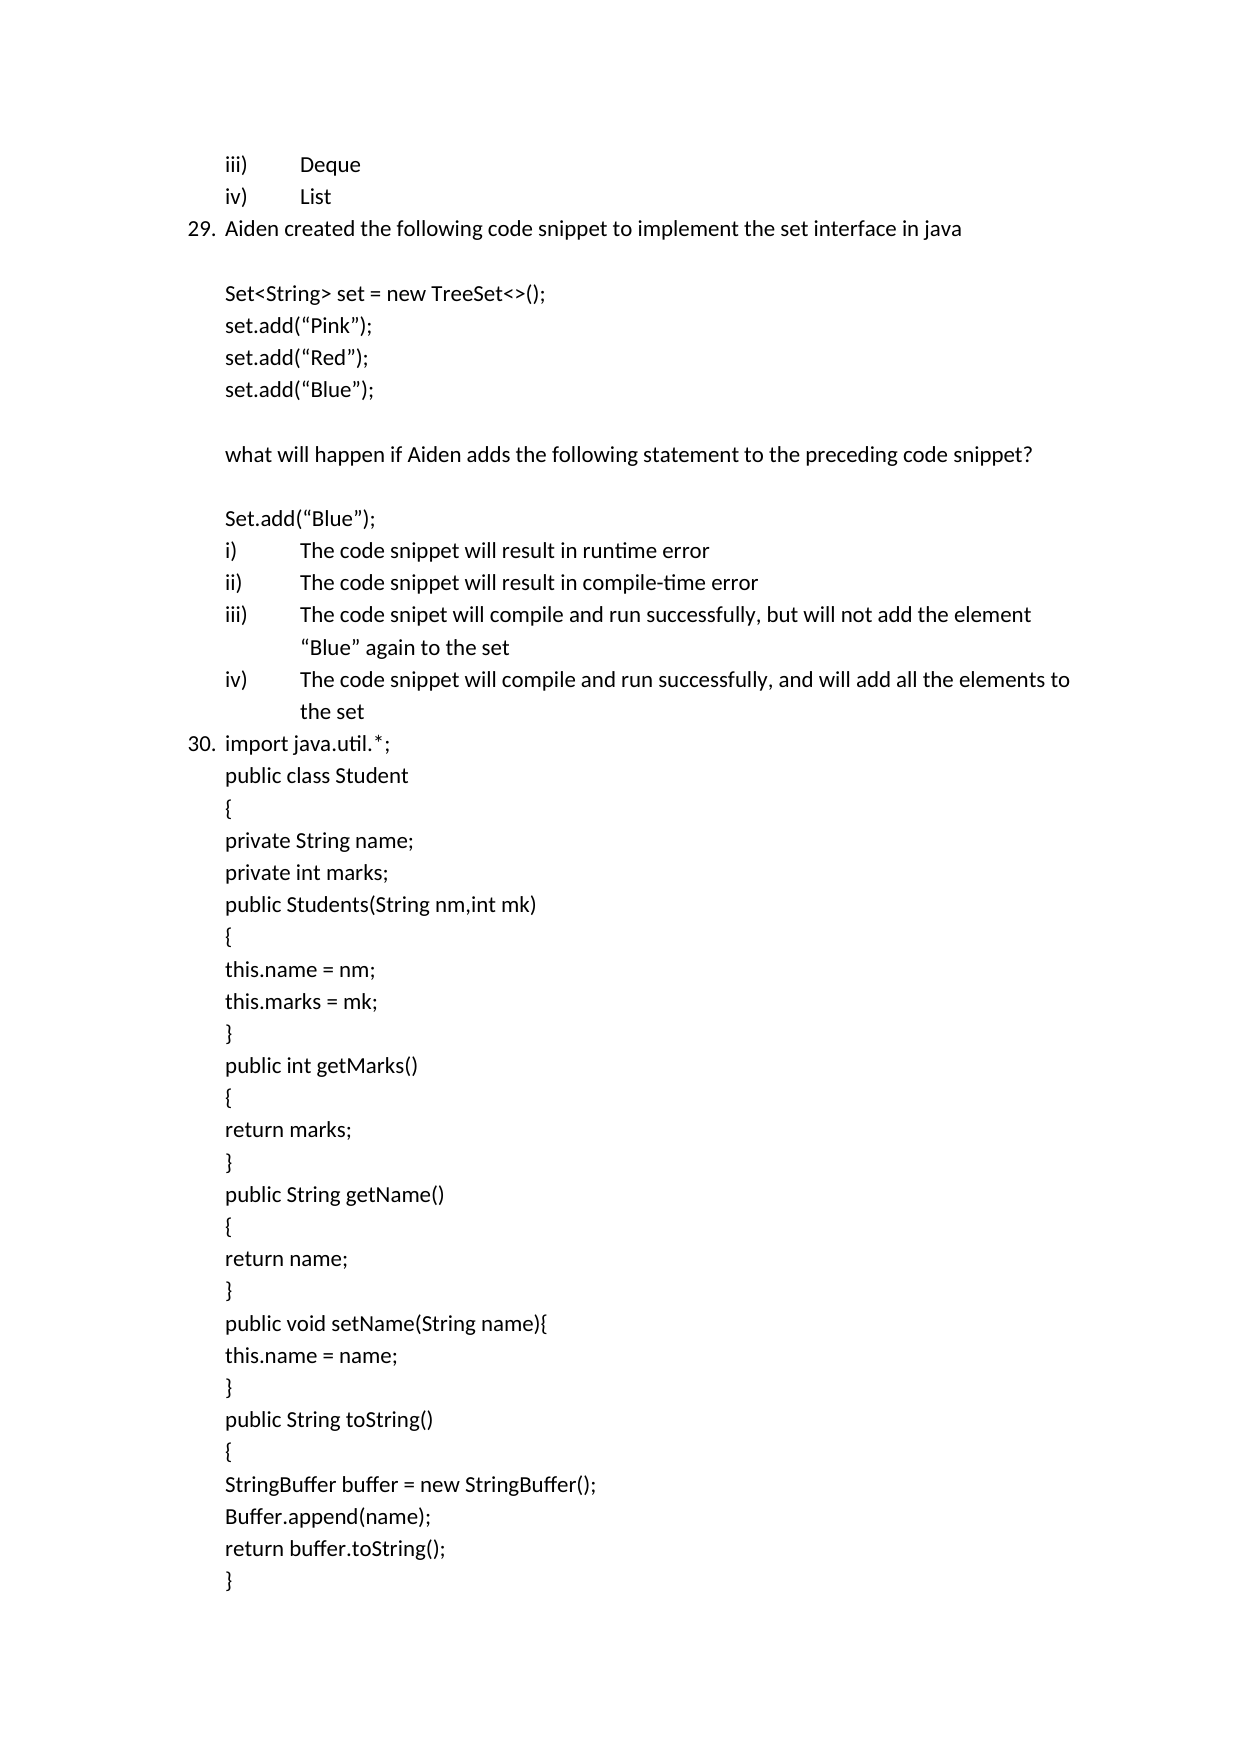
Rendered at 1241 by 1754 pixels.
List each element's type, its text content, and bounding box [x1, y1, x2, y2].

list StringBuffer buffer = new StringBuffer(); [225, 1470, 1090, 1498]
list this.name = name; [225, 1341, 1090, 1369]
list Buffer.append(name); [225, 1502, 1090, 1530]
list this.marks = mk; [225, 987, 1090, 1015]
list } [225, 1019, 1090, 1047]
list what will happen if Aiden adds the following statement to the preceding code snippet? [225, 440, 1090, 468]
list import java.util.*; [187, 729, 1090, 757]
list { [225, 922, 1090, 951]
list Deque [225, 150, 1090, 178]
list } [225, 1566, 1090, 1594]
list The code snippet will result in runtime error [225, 536, 1090, 564]
list public int getMarks() [225, 1051, 1090, 1079]
list } [225, 1373, 1090, 1401]
list set.add(“Pink”); [225, 311, 1090, 339]
list private int marks; [225, 858, 1090, 886]
list return marks; [225, 1116, 1090, 1144]
list The code snippet will compile and run successfully, and will add all the elements to the set [225, 665, 1090, 725]
list return name; [225, 1244, 1090, 1272]
list List [225, 182, 1090, 210]
list public void setName(String name){ [225, 1309, 1090, 1337]
list } [225, 1148, 1090, 1176]
list private String name; [225, 826, 1090, 854]
list The code snippet will result in compile-time error [225, 568, 1090, 596]
list public class Student [225, 762, 1090, 789]
list public String getName() [225, 1180, 1090, 1208]
list { [225, 794, 1090, 822]
list set.add(“Blue”); [225, 375, 1090, 403]
list set.add(“Red”); [225, 343, 1090, 371]
list public String toString() [225, 1405, 1090, 1433]
list Set.add(“Blue”); [225, 504, 1090, 532]
list Aiden created the following code snippet to implement the set interface in java [187, 214, 1090, 242]
list { [225, 1437, 1090, 1466]
list The code snipet will compile and run successfully, but will not add the element “Blue” again to the set [225, 601, 1090, 661]
list { [225, 1212, 1090, 1240]
list { [225, 1083, 1090, 1111]
list Set<String> set = new TreeSet<>(); [225, 279, 1090, 307]
list } [225, 1277, 1090, 1304]
list public Students(String nm,int mk) [225, 890, 1090, 918]
list return buffer.toString(); [225, 1534, 1090, 1562]
list this.name = nm; [225, 955, 1090, 983]
